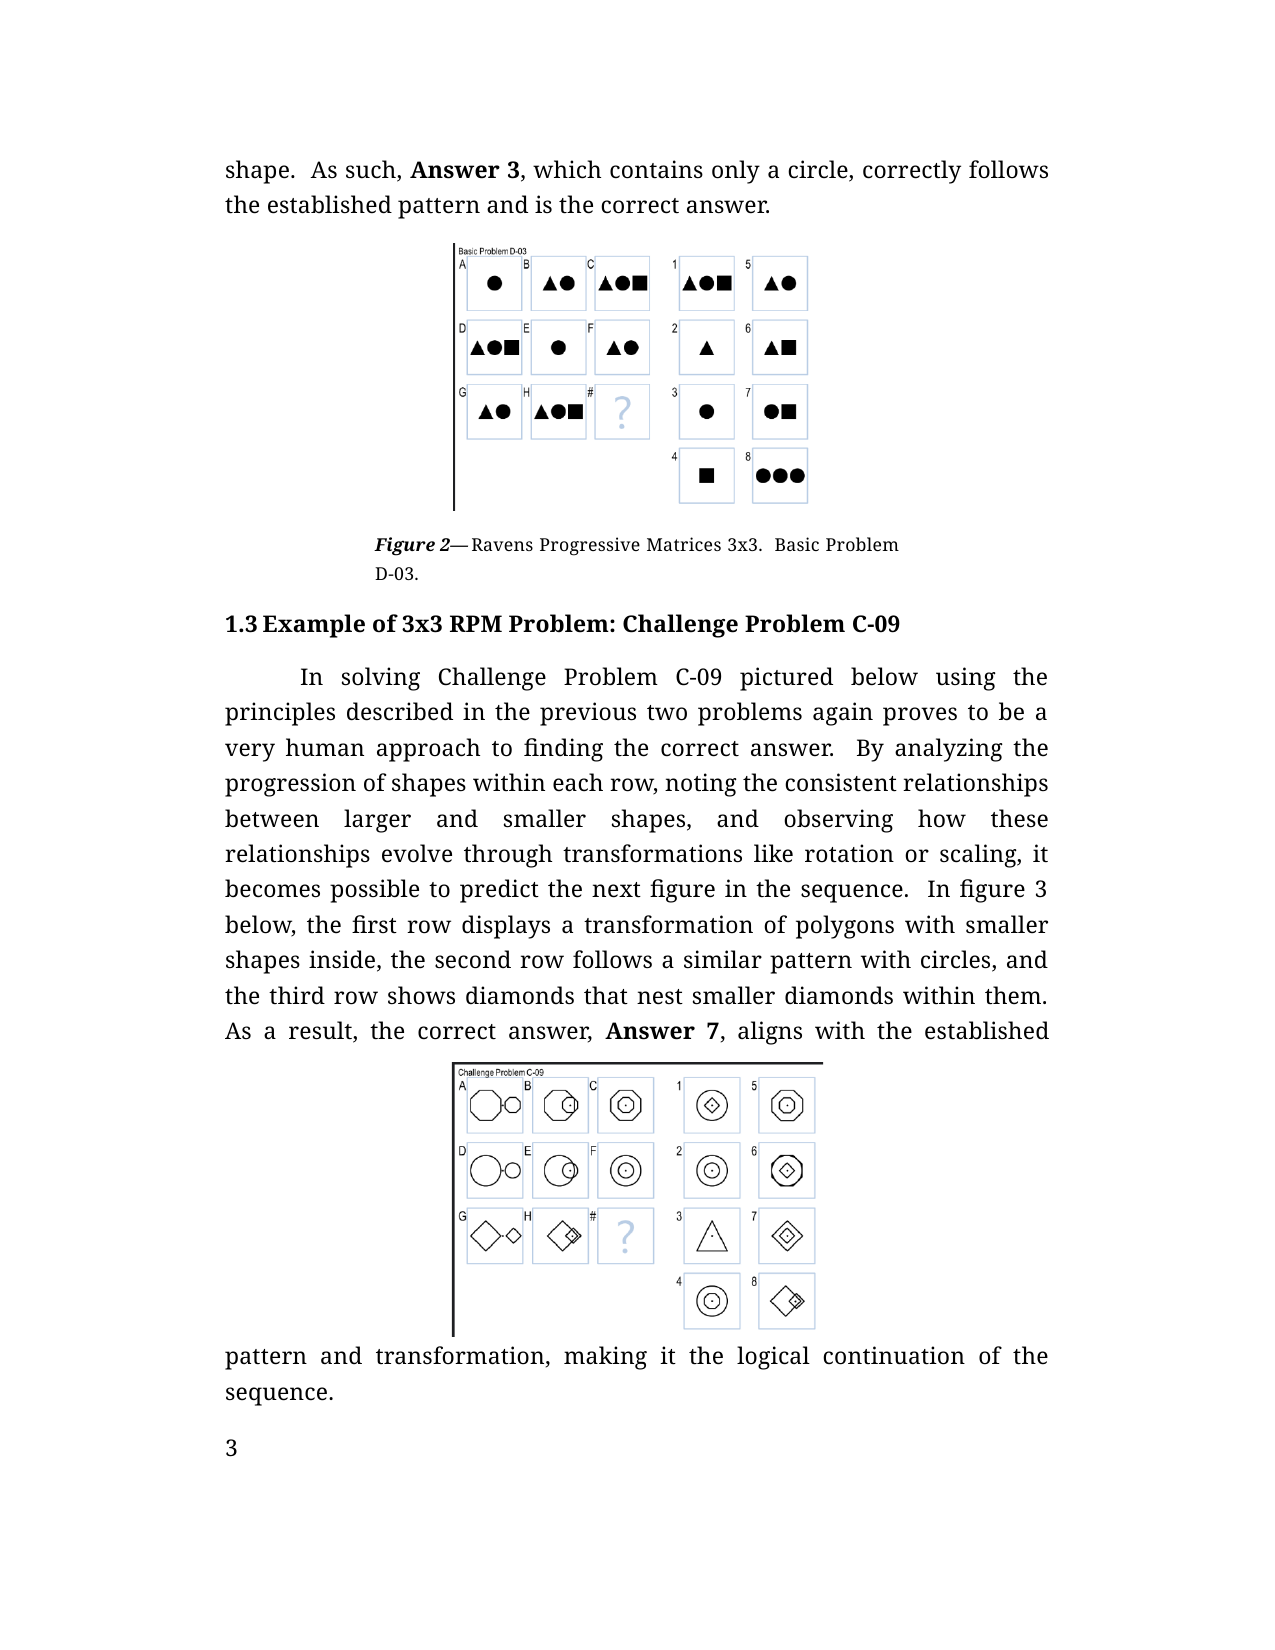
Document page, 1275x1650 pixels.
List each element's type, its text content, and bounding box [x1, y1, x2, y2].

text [225, 150, 1050, 221]
subtitle Example of 3x3 RPM Problem: Challenge Problem C-09 [225, 604, 1050, 639]
text In solving Challenge Problem C-09 pictured below using the principles described in the previous two problems again proves to be a very human approach to finding the correct answer. By analyzing the progression of shapes within each row, noting the consistent relationships between larger and smaller shapes, and observing how these relationships evolve through transformations like rotation or scaling, it becomes possible to predict the next figure in the sequence. In figure 3 below, the first row displays a transformation of polygons with smaller shapes inside, the second row follows a similar pattern with circles, and the third row shows diamonds that nest smaller diamonds within them. As a result, the correct answer, Answer 7, aligns with the established pattern and transformation, making it the logical continuation of the sequence. [225, 657, 1050, 1407]
picture [453, 243, 821, 511]
picture [451, 1062, 824, 1337]
